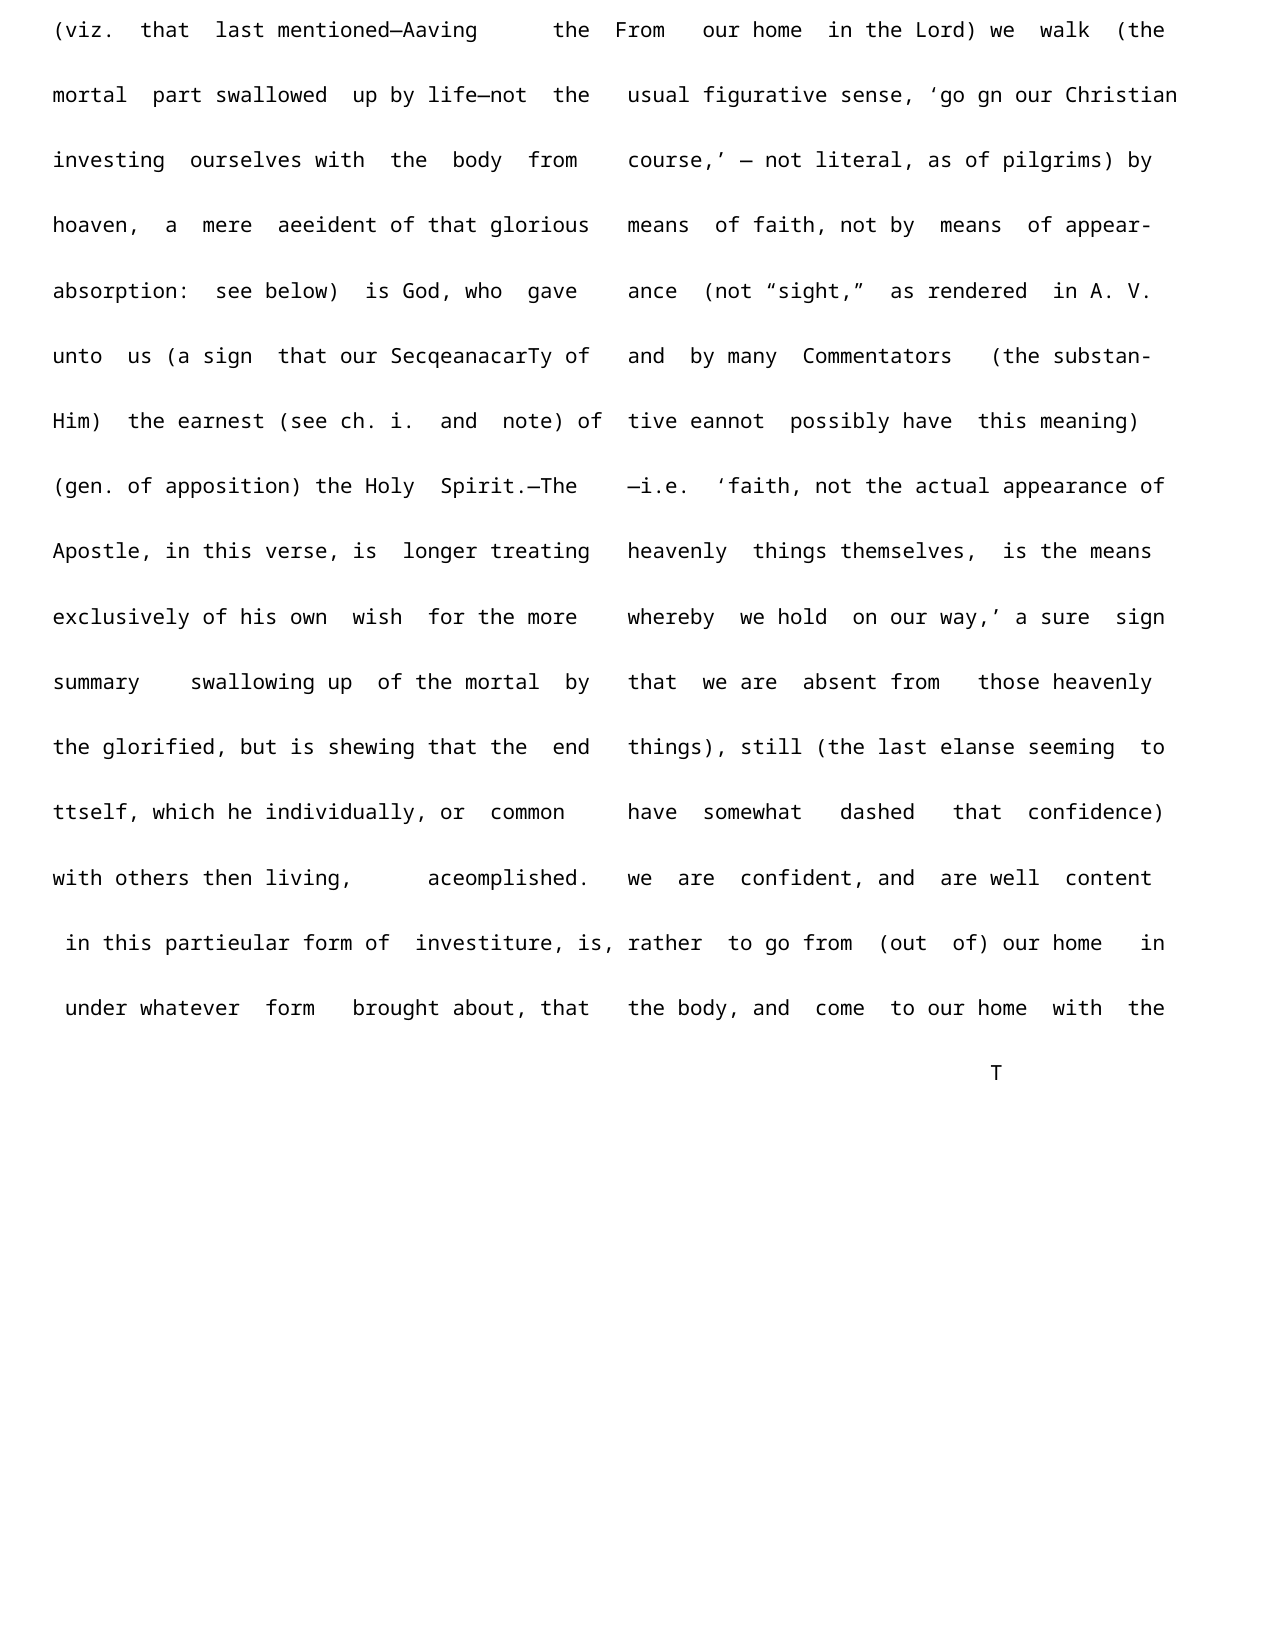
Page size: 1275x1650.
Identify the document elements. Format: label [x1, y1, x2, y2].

text [15, 15, 1260, 1149]
